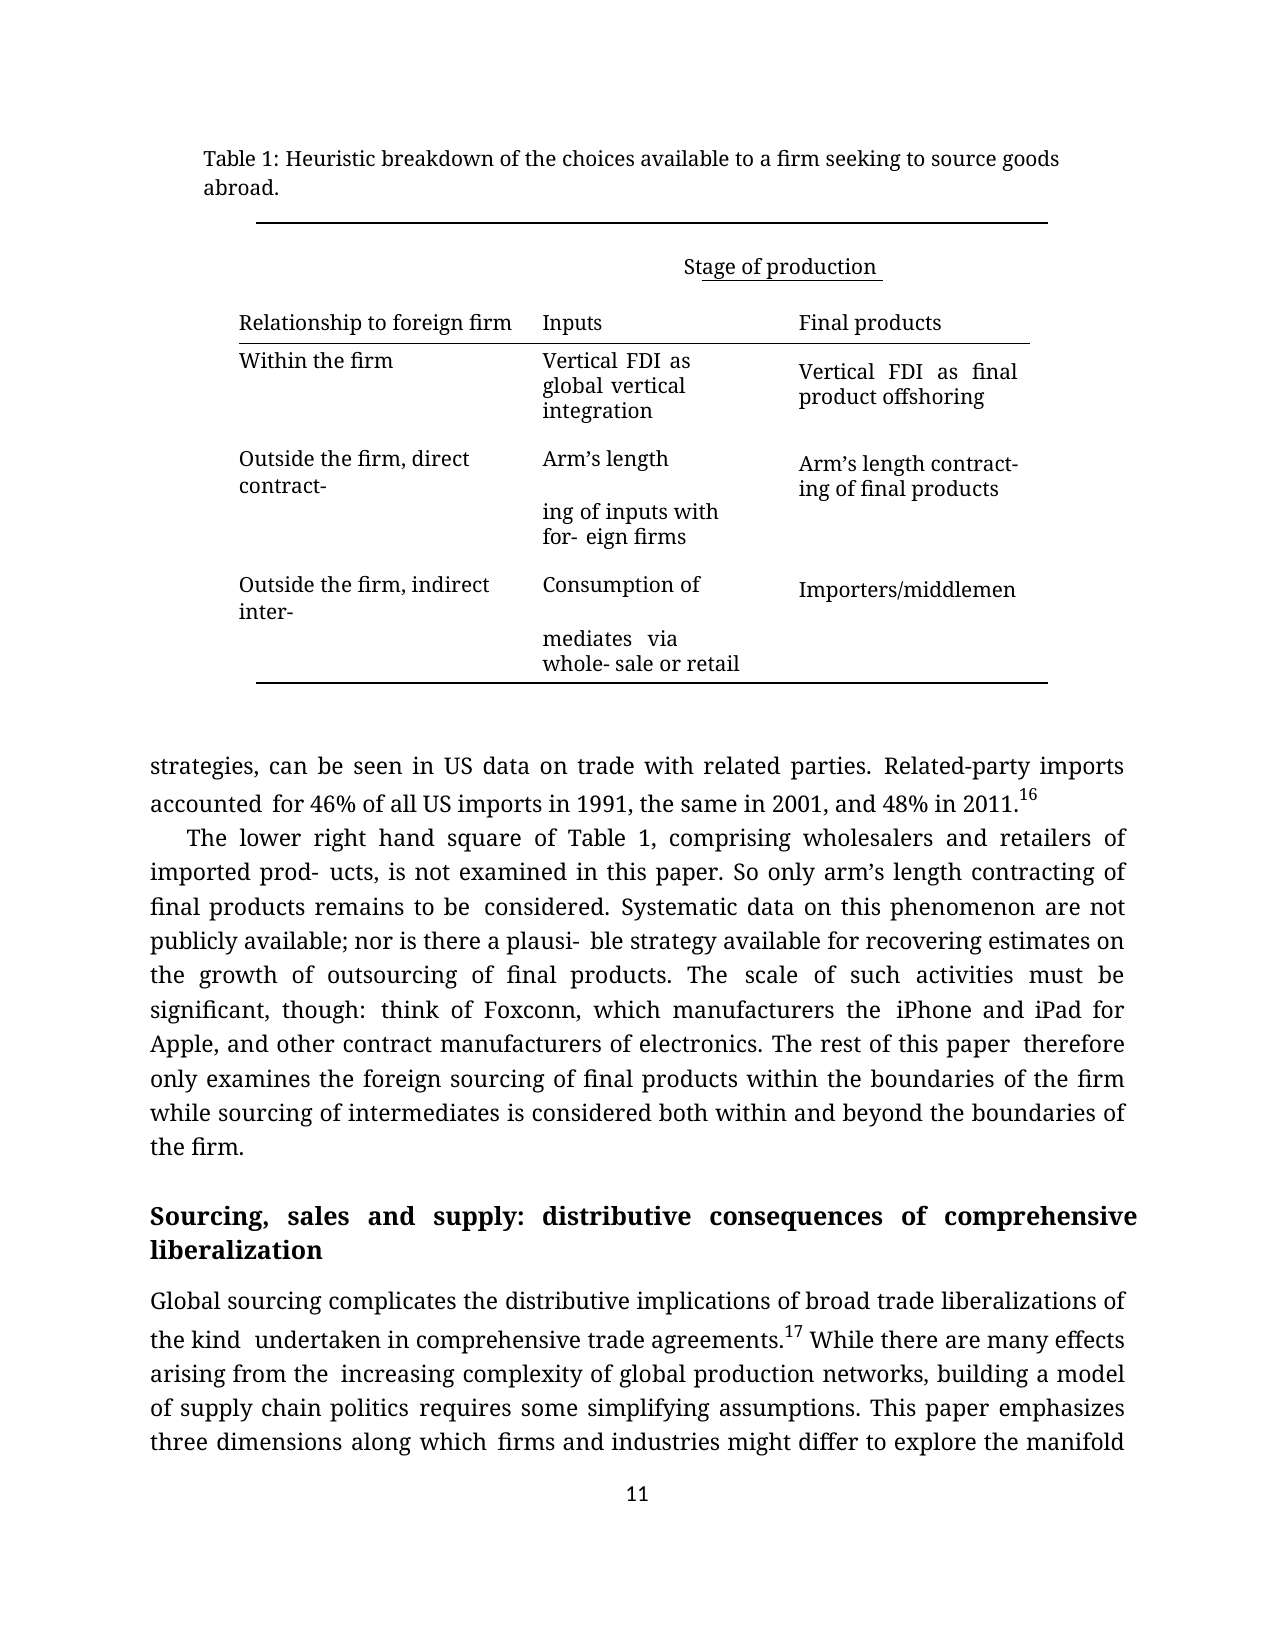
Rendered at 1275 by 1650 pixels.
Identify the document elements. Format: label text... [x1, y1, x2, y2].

text Within the firm Vertical FDI as global vertical integration [239, 348, 749, 423]
text Stage of production [684, 251, 1137, 280]
text Importers/middlemen [798, 575, 1137, 604]
subtitle Sourcing, sales and supply: distributive consequences of comprehensive liberalization [150, 1198, 1137, 1267]
text Table 1: Heuristic breakdown of the choices available to a firm seeking to source goods abroad. [203, 144, 1137, 201]
text mediates via whole- sale or retail [542, 626, 749, 676]
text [150, 1285, 1125, 1457]
text Arm’s length contract- ing of final products [798, 452, 1031, 502]
text Relationship to foreign firm Inputs Final products [239, 308, 1137, 337]
text Outside the firm, indirect Consumption of inter- [239, 571, 749, 625]
text Outside the firm, direct Arm’s length contract- [239, 445, 749, 498]
text Vertical FDI as final product offshoring [798, 359, 1031, 409]
text ing of inputs with for- eign firms [542, 499, 749, 549]
text strategies, can be seen in US data on trade with related parties. Related-party imports accounted for 46% of all US imports in 1991, the same in 2001, and 48% in 2011.16 [150, 750, 1125, 819]
text The lower right hand square of Table 1, comprising wholesalers and retailers of imported prod- ucts, is not examined in this paper. So only arm’s length contracting of final products remains to be considered. Systematic data on this phenomenon are not publicly available; nor is there a plausi- ble strategy available for recovering estimates on the growth of outsourcing of final products. The scale of such activities must be significant, though: think of Foxconn, which manufacturers the iPhone and iPad for Apple, and other contract manufacturers of electronics. The rest of this paper therefore only examines the foreign sourcing of final products within the boundaries of the firm while sourcing of intermediates is considered both within and beyond the boundaries of the firm. [150, 822, 1125, 1163]
